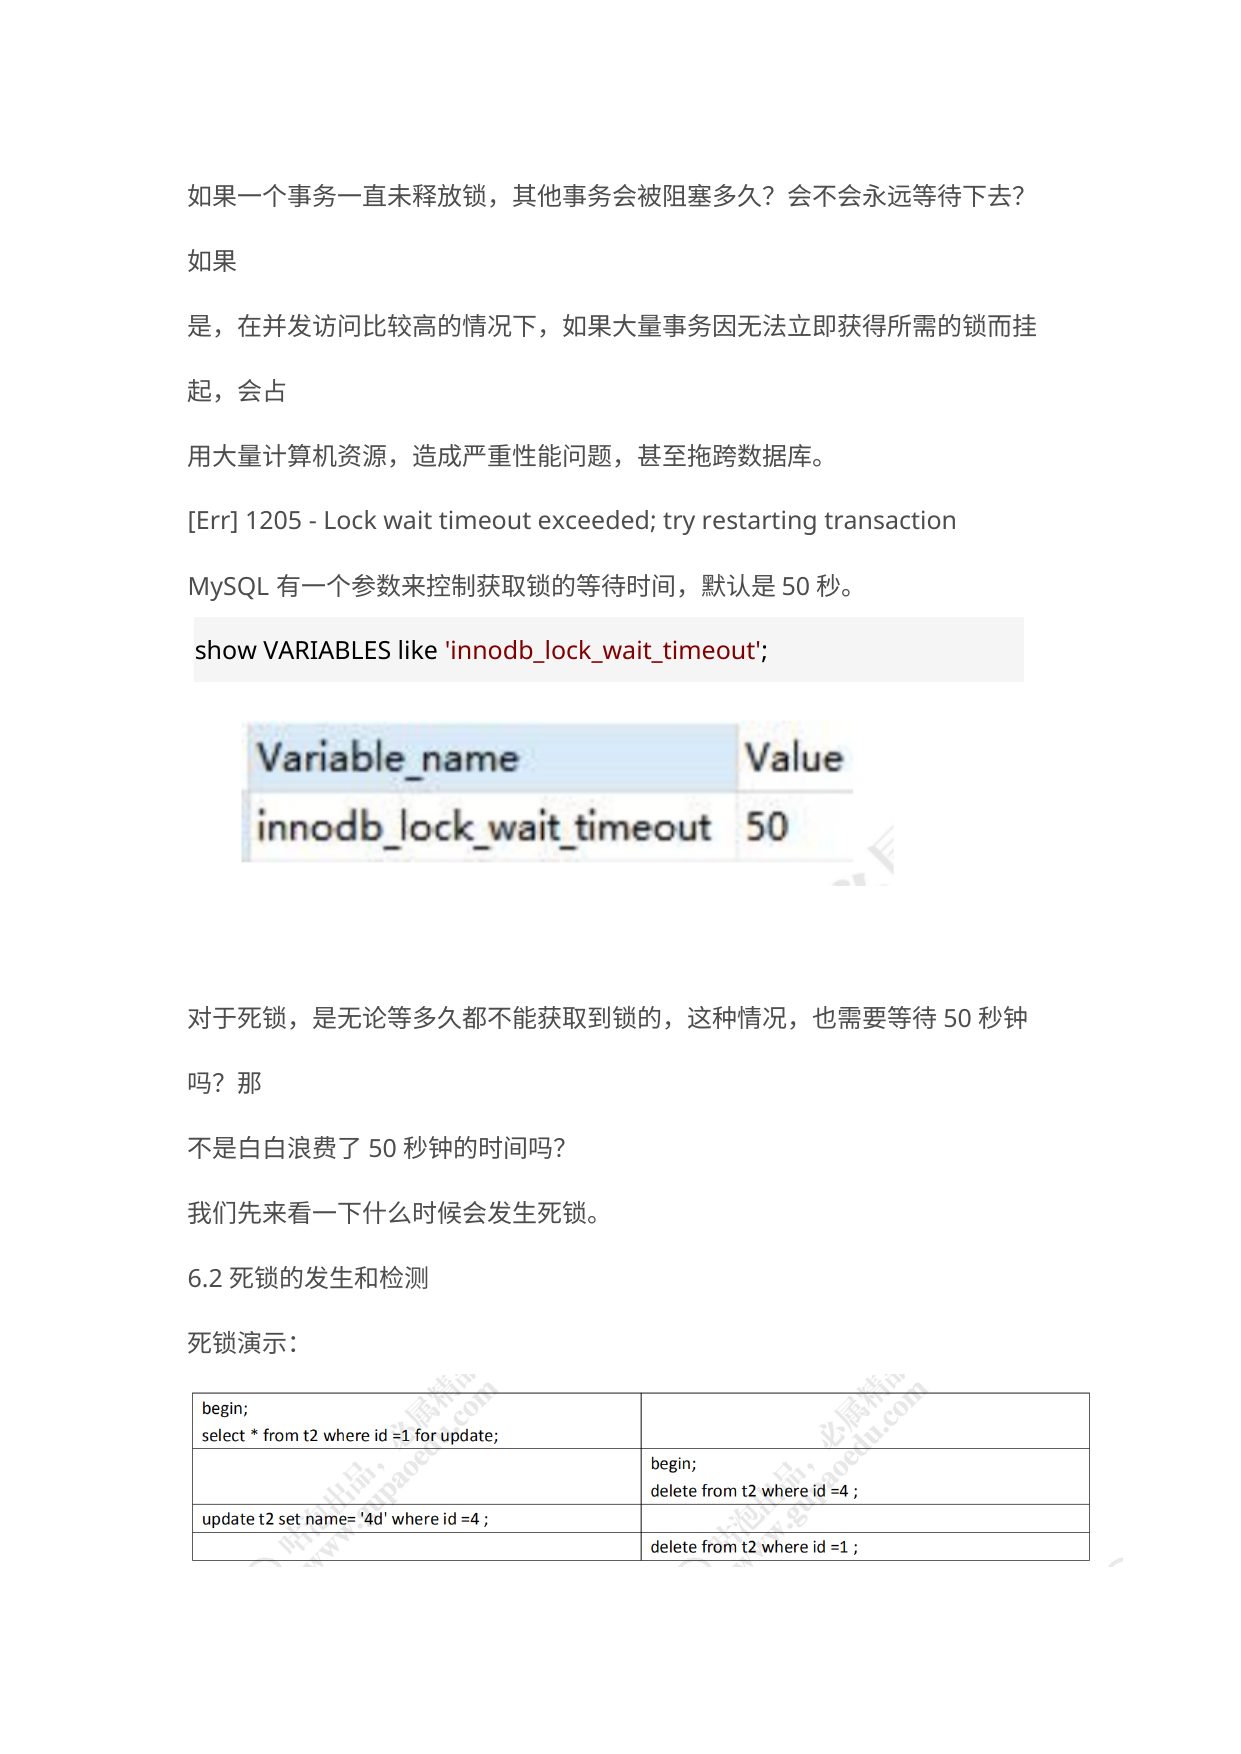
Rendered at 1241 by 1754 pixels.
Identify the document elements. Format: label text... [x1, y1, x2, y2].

text 用大量计算机资源，造成严重性能问题，甚至拖跨数据库。 [187, 422, 1053, 487]
text 对于死锁，是无论等多久都不能获取到锁的，这种情况，也需要等待 50 秒钟吗？那 [187, 984, 1053, 1114]
text 6.2 死锁的发生和检测 [187, 1244, 1053, 1309]
text [Err] 1205 - Lock wait timeout exceeded; try restarting transaction [187, 487, 1053, 552]
text MySQL 有一个参数来控制获取锁的等待时间，默认是 50 秒。 [187, 552, 1053, 617]
picture [187, 1374, 1123, 1567]
text 如果一个事务一直未释放锁，其他事务会被阻塞多久？会不会永远等待下去？如果 [187, 162, 1053, 292]
picture [187, 696, 894, 886]
text 我们先来看一下什么时候会发生死锁。 [187, 1179, 1053, 1244]
text show VARIABLES like 'innodb_lock_wait_timeout'; [194, 617, 1024, 682]
text 死锁演示： [187, 1309, 1053, 1374]
text 是，在并发访问比较高的情况下，如果大量事务因无法立即获得所需的锁而挂起，会占 [187, 292, 1053, 422]
text 不是白白浪费了 50 秒钟的时间吗？ [187, 1114, 1053, 1179]
